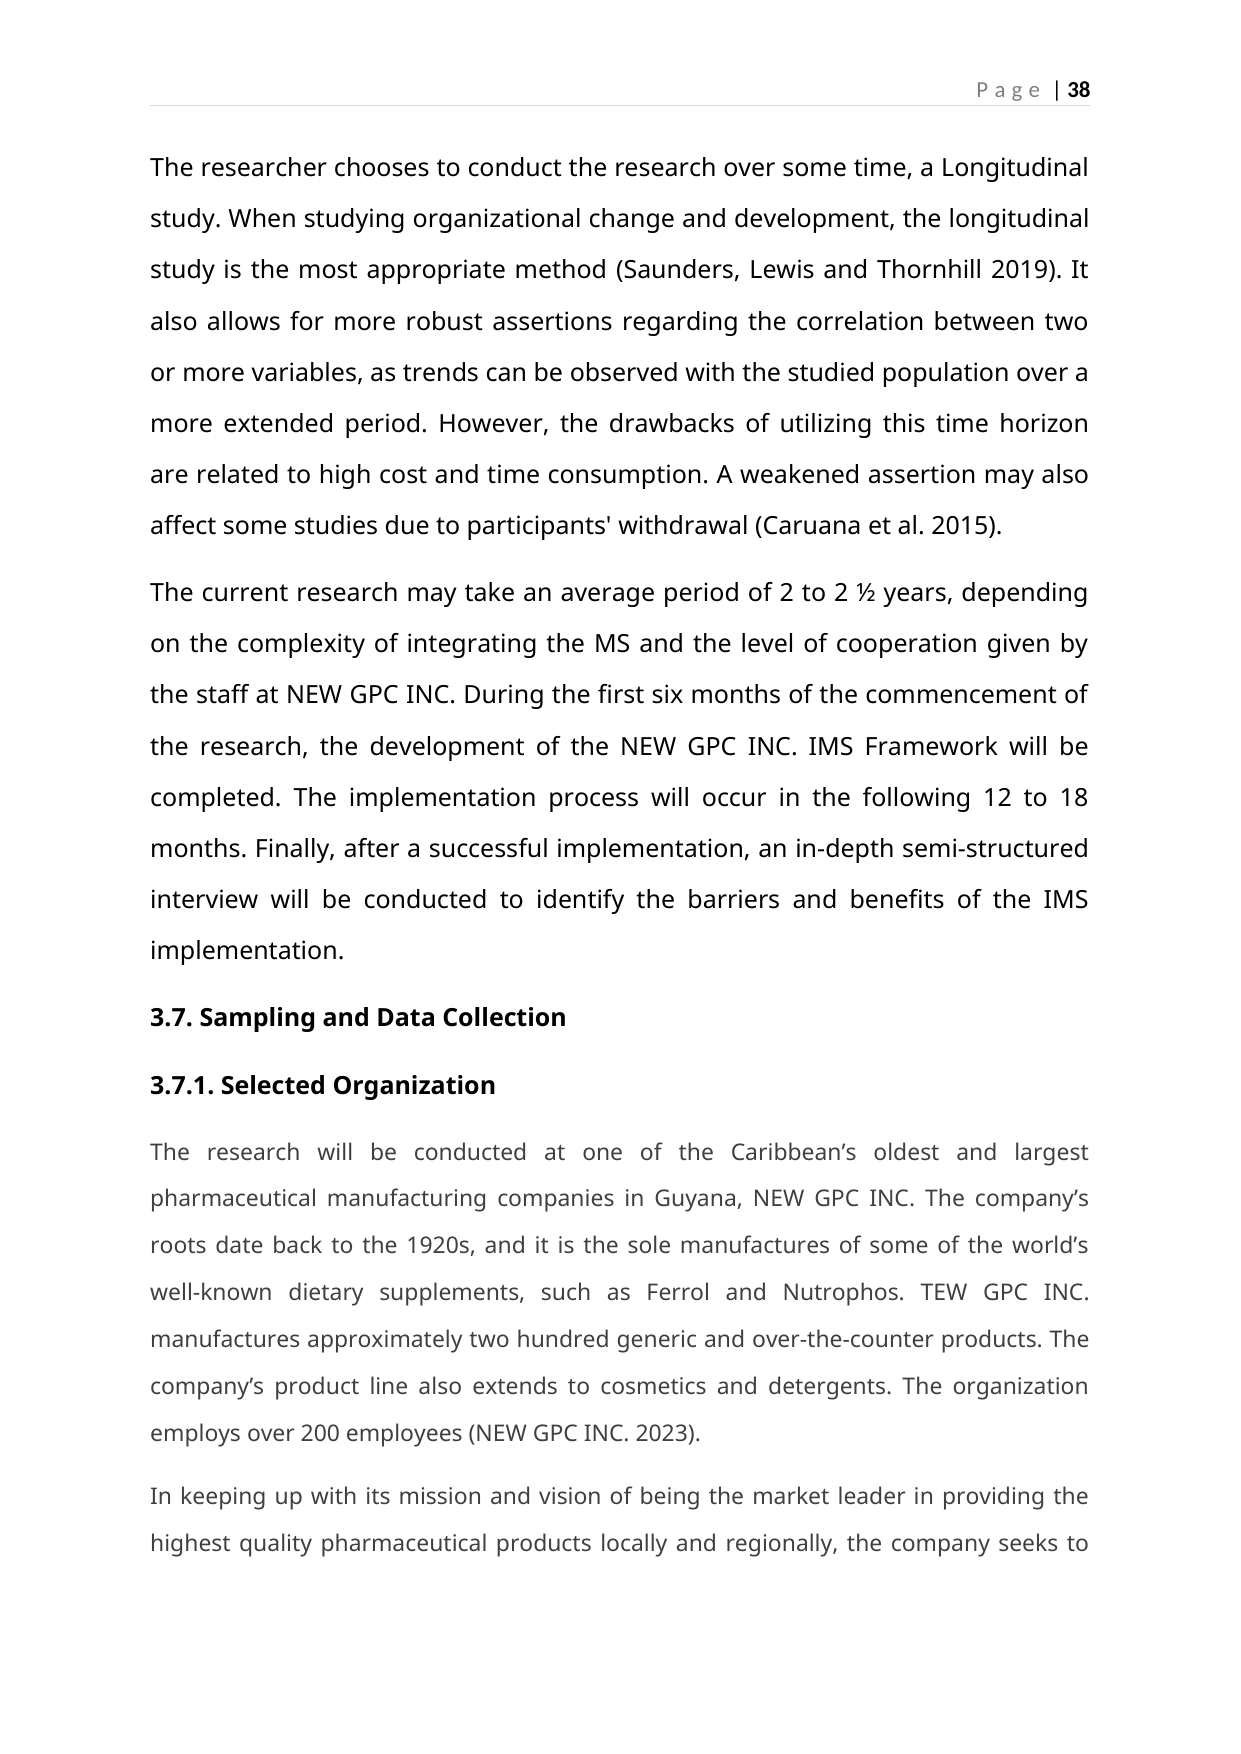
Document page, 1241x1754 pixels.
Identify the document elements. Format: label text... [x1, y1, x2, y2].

text 3.7.1. Selected Organization [150, 1068, 1090, 1102]
text The current research may take an average period of 2 to 2 ½ years, depending on the complexity of integrating the MS and the level of cooperation given by the staff at NEW GPC INC. During the first six months of the commencement of the research, the development of the NEW GPC INC. IMS Framework will be completed. The implementation process will occur in the following 12 to 18 months. Finally, after a successful implementation, an in-depth semi-structured interview will be conducted to identify the barriers and benefits of the IMS implementation. [150, 575, 1090, 966]
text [150, 1480, 1090, 1558]
text 3.7. Sampling and Data Collection [150, 1000, 1090, 1034]
text The researcher chooses to conduct the research over some time, a Longitudinal study. When studying organizational change and development, the longitudinal study is the most appropriate method (Saunders, Lewis and Thornhill 2019). It also allows for more robust assertions regarding the correlation between two or more variables, as trends can be observed with the studied population over a more extended period. However, the drawbacks of utilizing this time horizon are related to high cost and time consumption. A weakened assertion may also affect some studies due to participants' withdrawal (Caruana et al. 2015). [150, 150, 1090, 541]
text The research will be conducted at one of the Caribbean’s oldest and largest pharmaceutical manufacturing companies in Guyana, NEW GPC INC. The company’s roots date back to the 1920s, and it is the sole manufactures of some of the world’s well-known dietary supplements, such as Ferrol and Nutrophos. TEW GPC INC. manufactures approximately two hundred generic and over-the-counter products. The company’s product line also extends to cosmetics and detergents. The organization employs over 200 employees (NEW GPC INC. 2023). [150, 1135, 1090, 1448]
